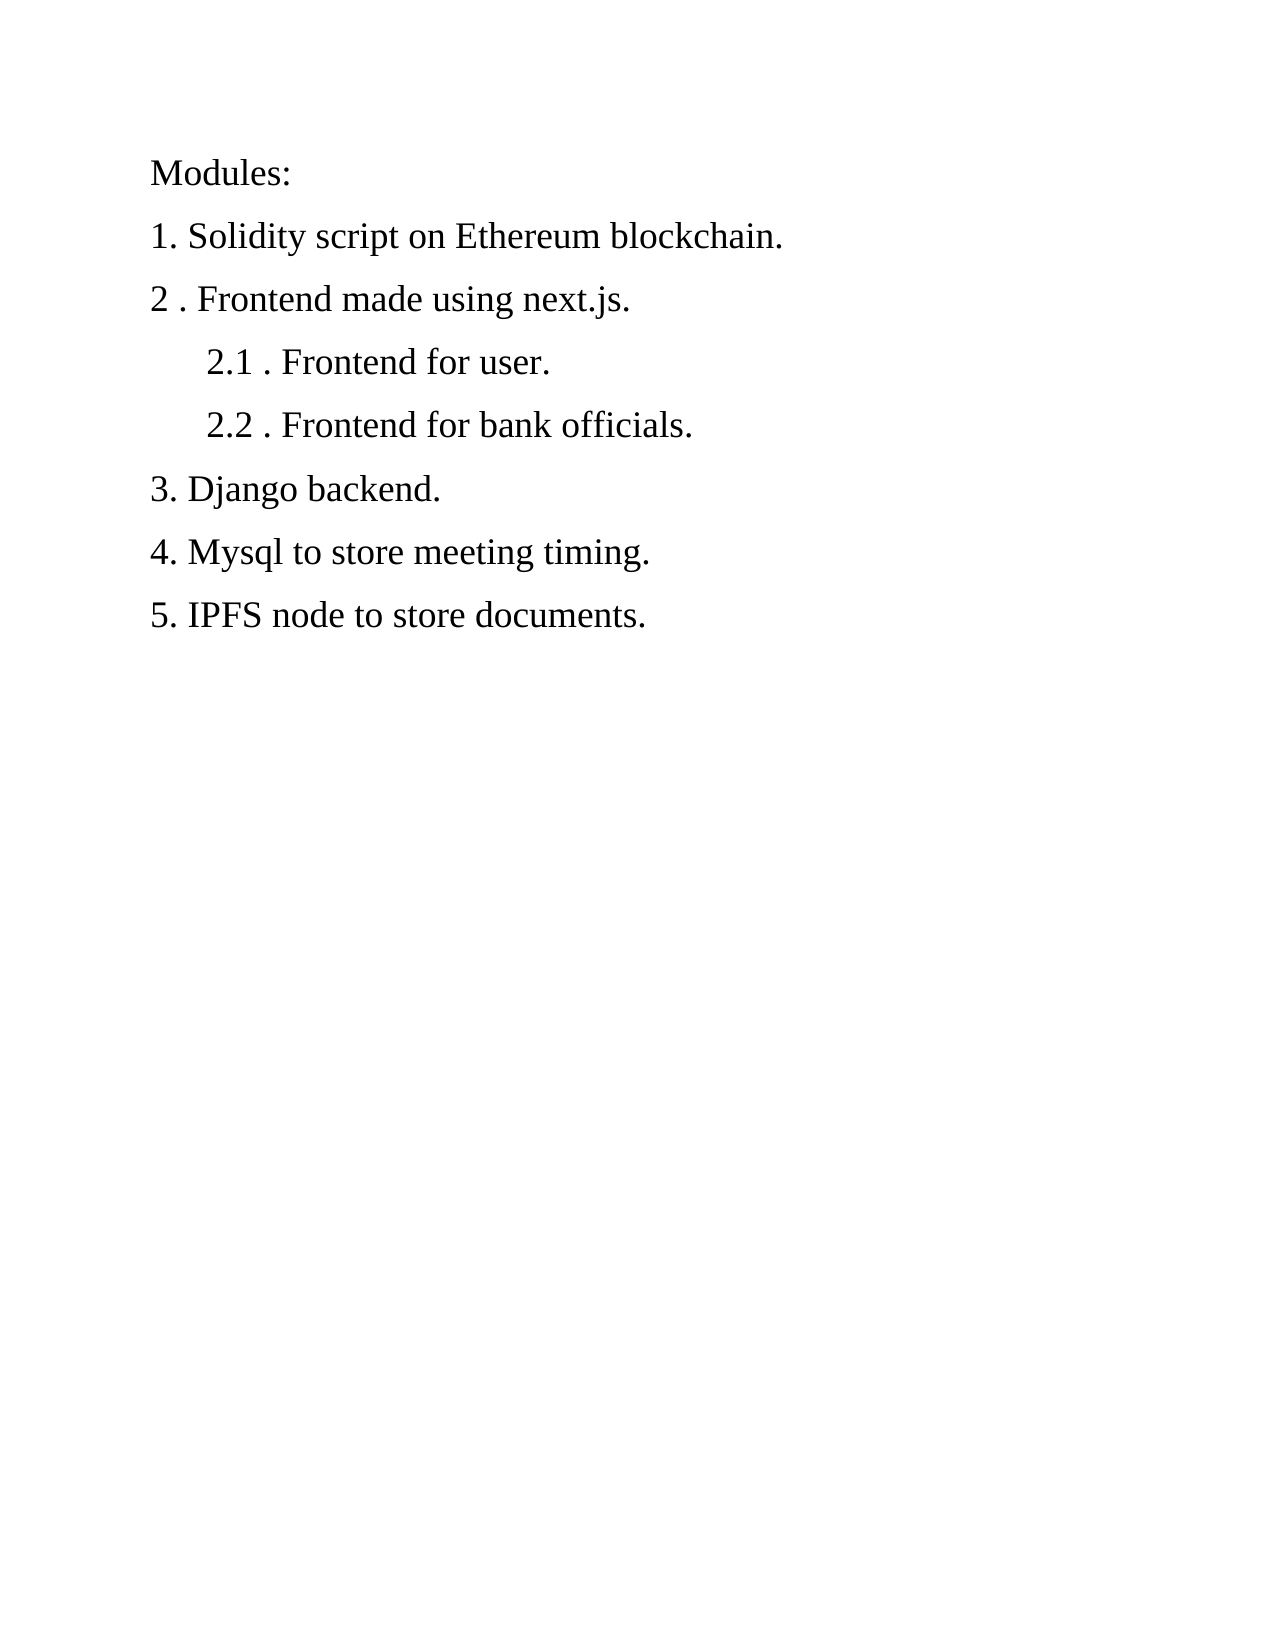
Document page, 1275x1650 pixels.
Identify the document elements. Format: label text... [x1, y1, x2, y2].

text Modules: [150, 150, 1125, 193]
text 3. Django backend. [150, 466, 1125, 509]
text 2.1 . Frontend for user. [150, 340, 1125, 383]
text 1. Solidity script on Ethereum blockchain. [150, 213, 1125, 256]
text 5. IPFS node to store documents. [150, 593, 1125, 636]
text 4. Mysql to store meeting timing. [150, 529, 1125, 572]
text 2.2 . Frontend for bank officials. [150, 403, 1125, 446]
text 2 . Frontend made using next.js. [150, 276, 1125, 319]
